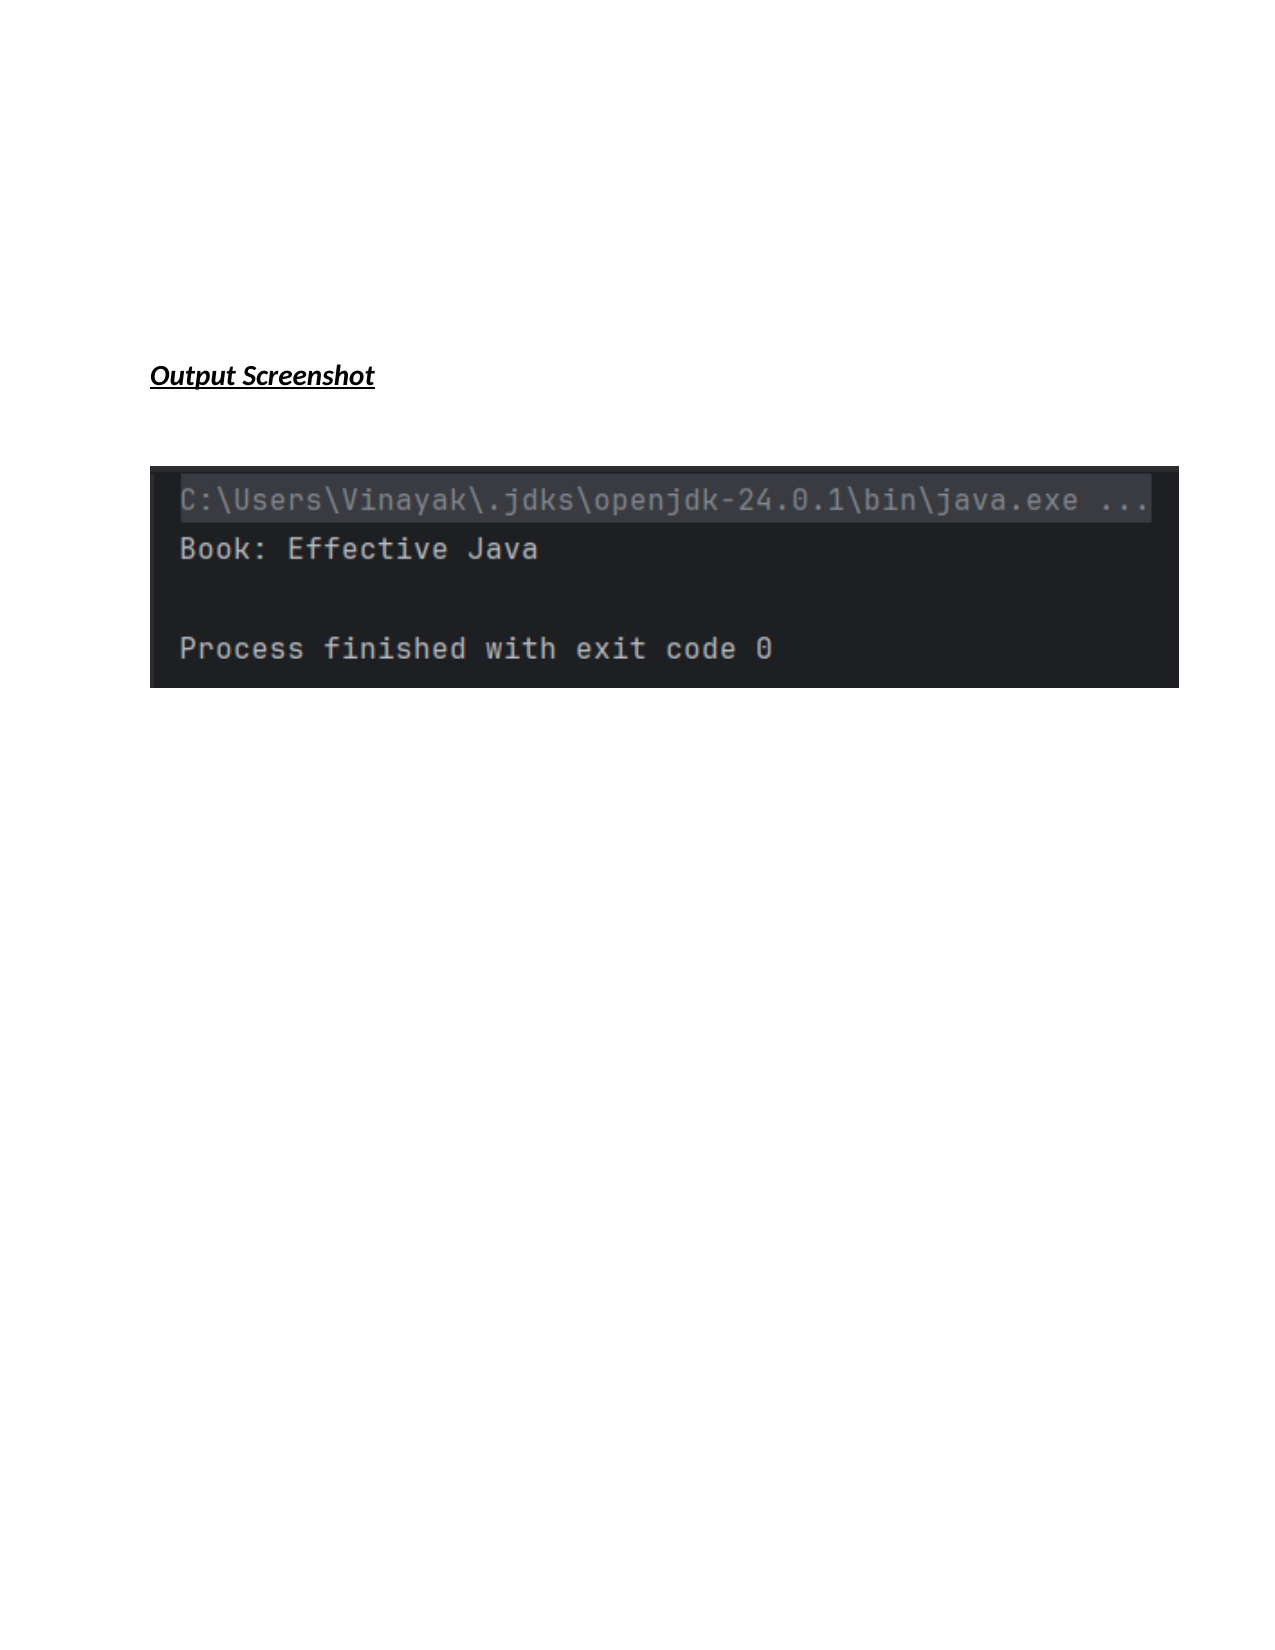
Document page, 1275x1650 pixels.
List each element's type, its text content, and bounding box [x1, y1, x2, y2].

picture [150, 466, 1179, 688]
text Output Screenshot [150, 357, 1125, 392]
